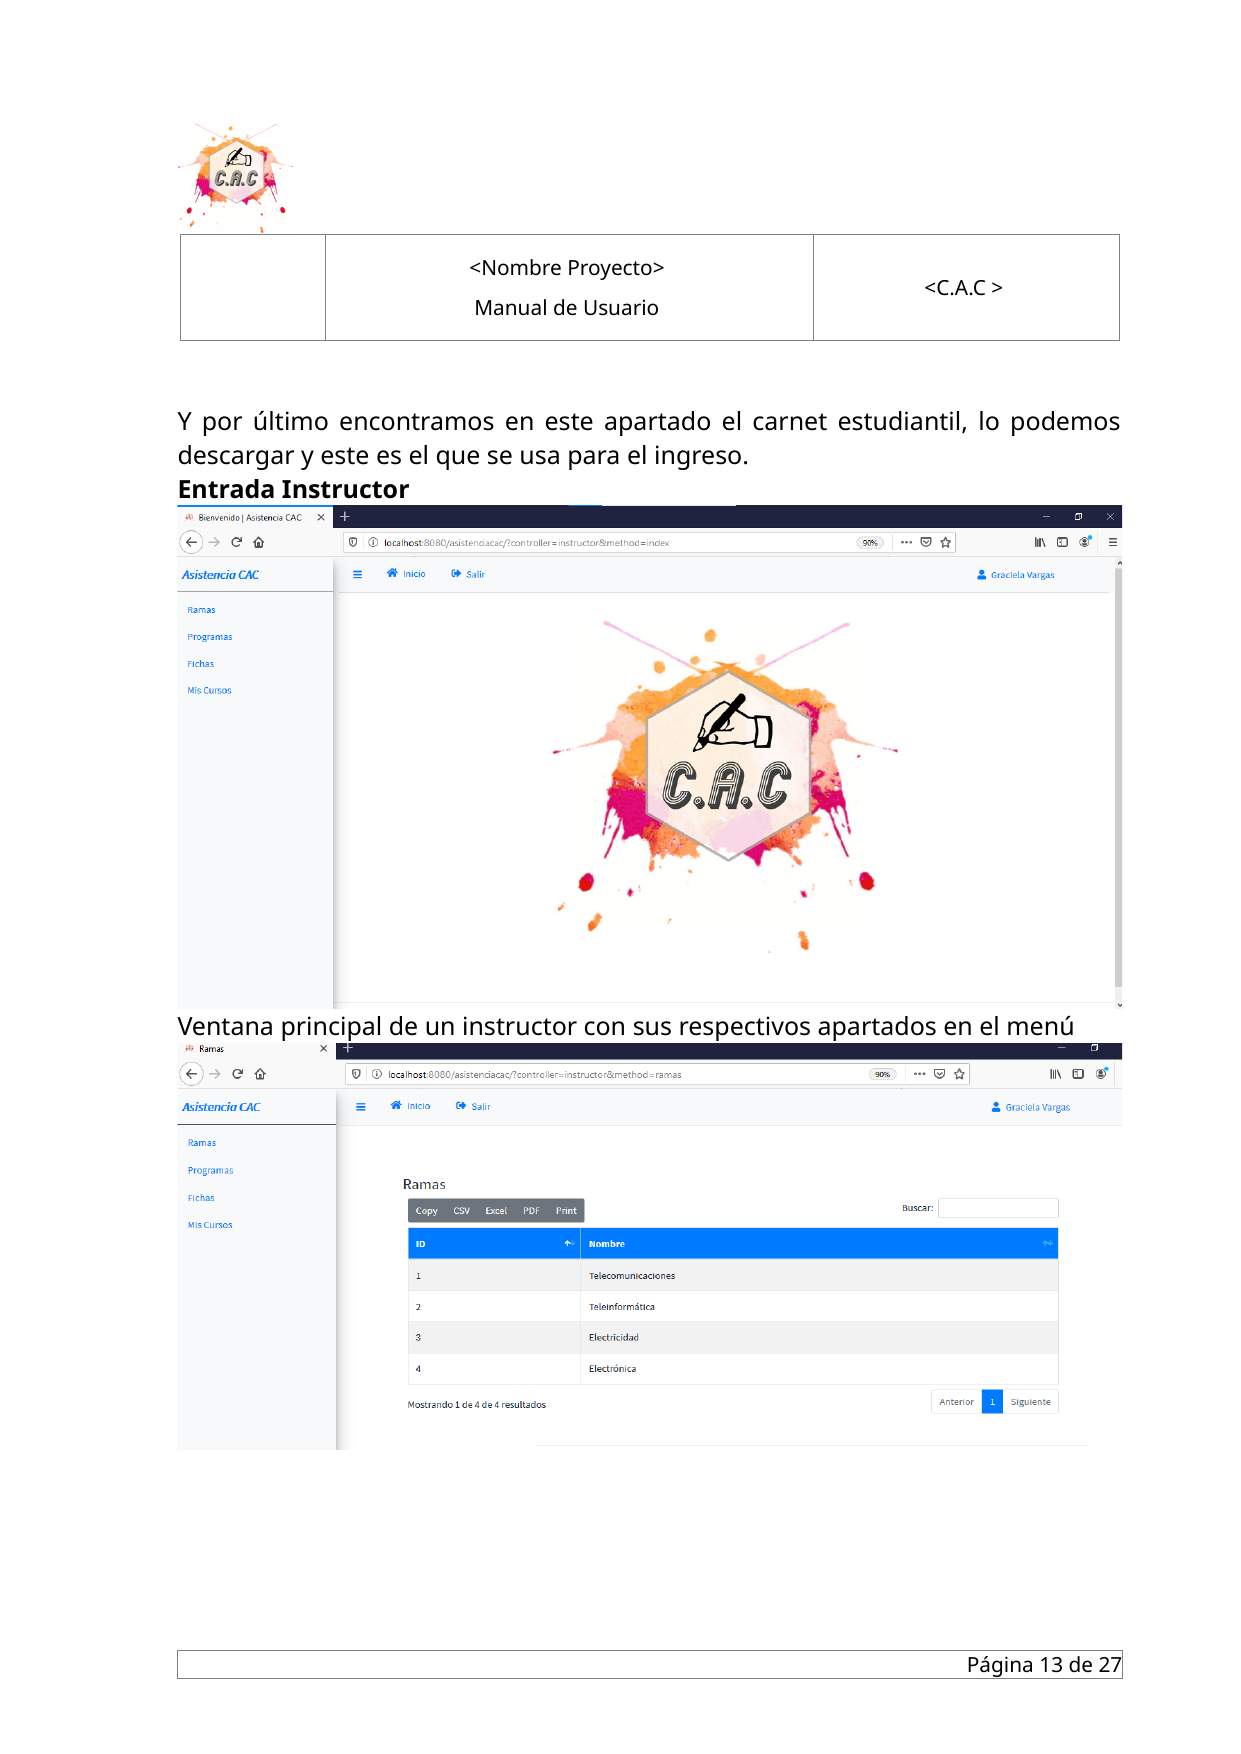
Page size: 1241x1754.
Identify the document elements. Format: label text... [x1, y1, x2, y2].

text Entrada Instructor [177, 471, 1122, 505]
picture [177, 118, 293, 234]
picture [177, 505, 1123, 1009]
text Ventana principal de un instructor con sus respectivos apartados en el menú [177, 1009, 1122, 1043]
text Y por último encontramos en este apartado el carnet estudiantil, lo podemos descargar y este es el que se usa para el ingreso. [177, 403, 1122, 471]
picture [177, 1043, 1123, 1450]
